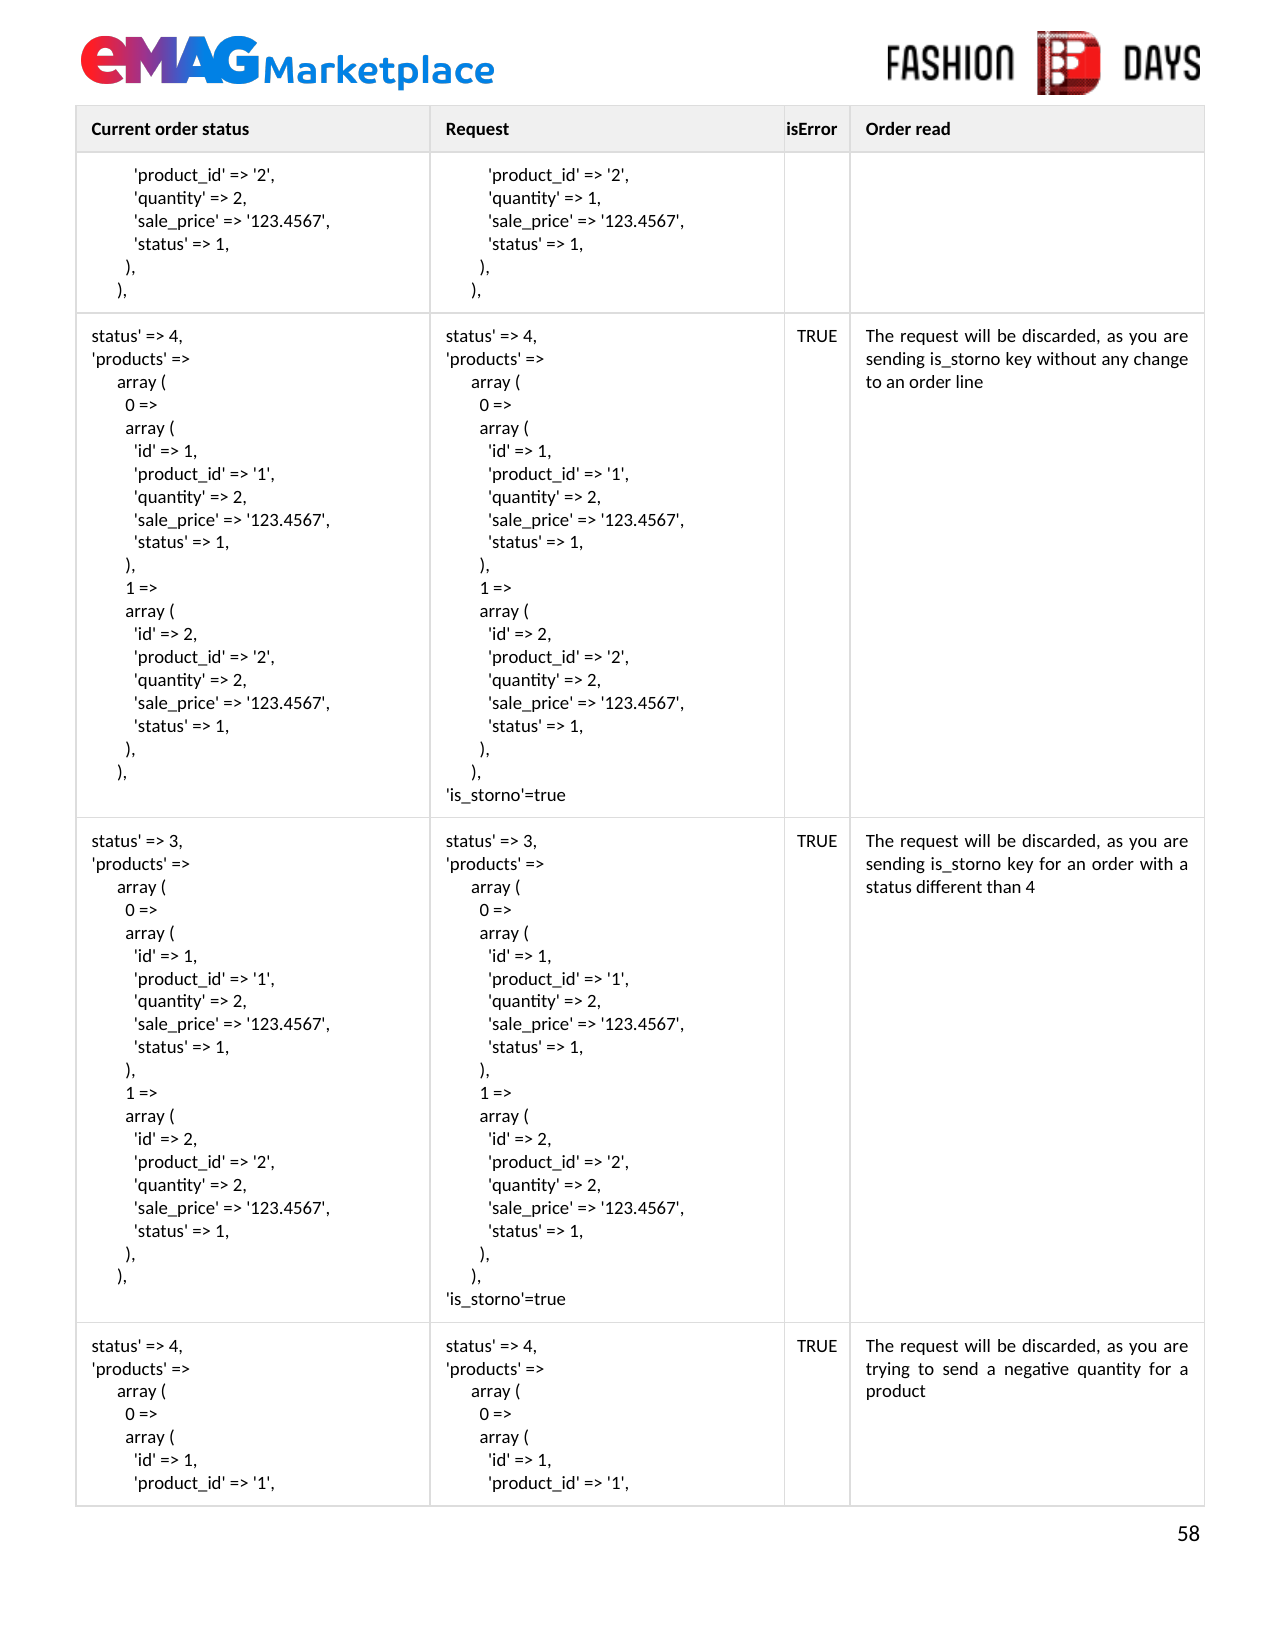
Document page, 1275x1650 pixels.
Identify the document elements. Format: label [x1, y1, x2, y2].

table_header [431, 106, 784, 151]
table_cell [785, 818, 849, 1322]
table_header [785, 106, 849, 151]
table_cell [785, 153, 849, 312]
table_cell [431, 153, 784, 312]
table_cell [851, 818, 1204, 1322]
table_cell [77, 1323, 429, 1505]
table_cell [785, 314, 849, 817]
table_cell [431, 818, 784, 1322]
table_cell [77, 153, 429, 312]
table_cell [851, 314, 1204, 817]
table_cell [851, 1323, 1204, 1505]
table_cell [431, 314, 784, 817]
picture [76, 30, 500, 95]
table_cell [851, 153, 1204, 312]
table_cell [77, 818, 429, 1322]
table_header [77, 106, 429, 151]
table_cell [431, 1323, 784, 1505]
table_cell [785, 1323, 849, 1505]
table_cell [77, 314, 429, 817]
picture [887, 31, 1200, 95]
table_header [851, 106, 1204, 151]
